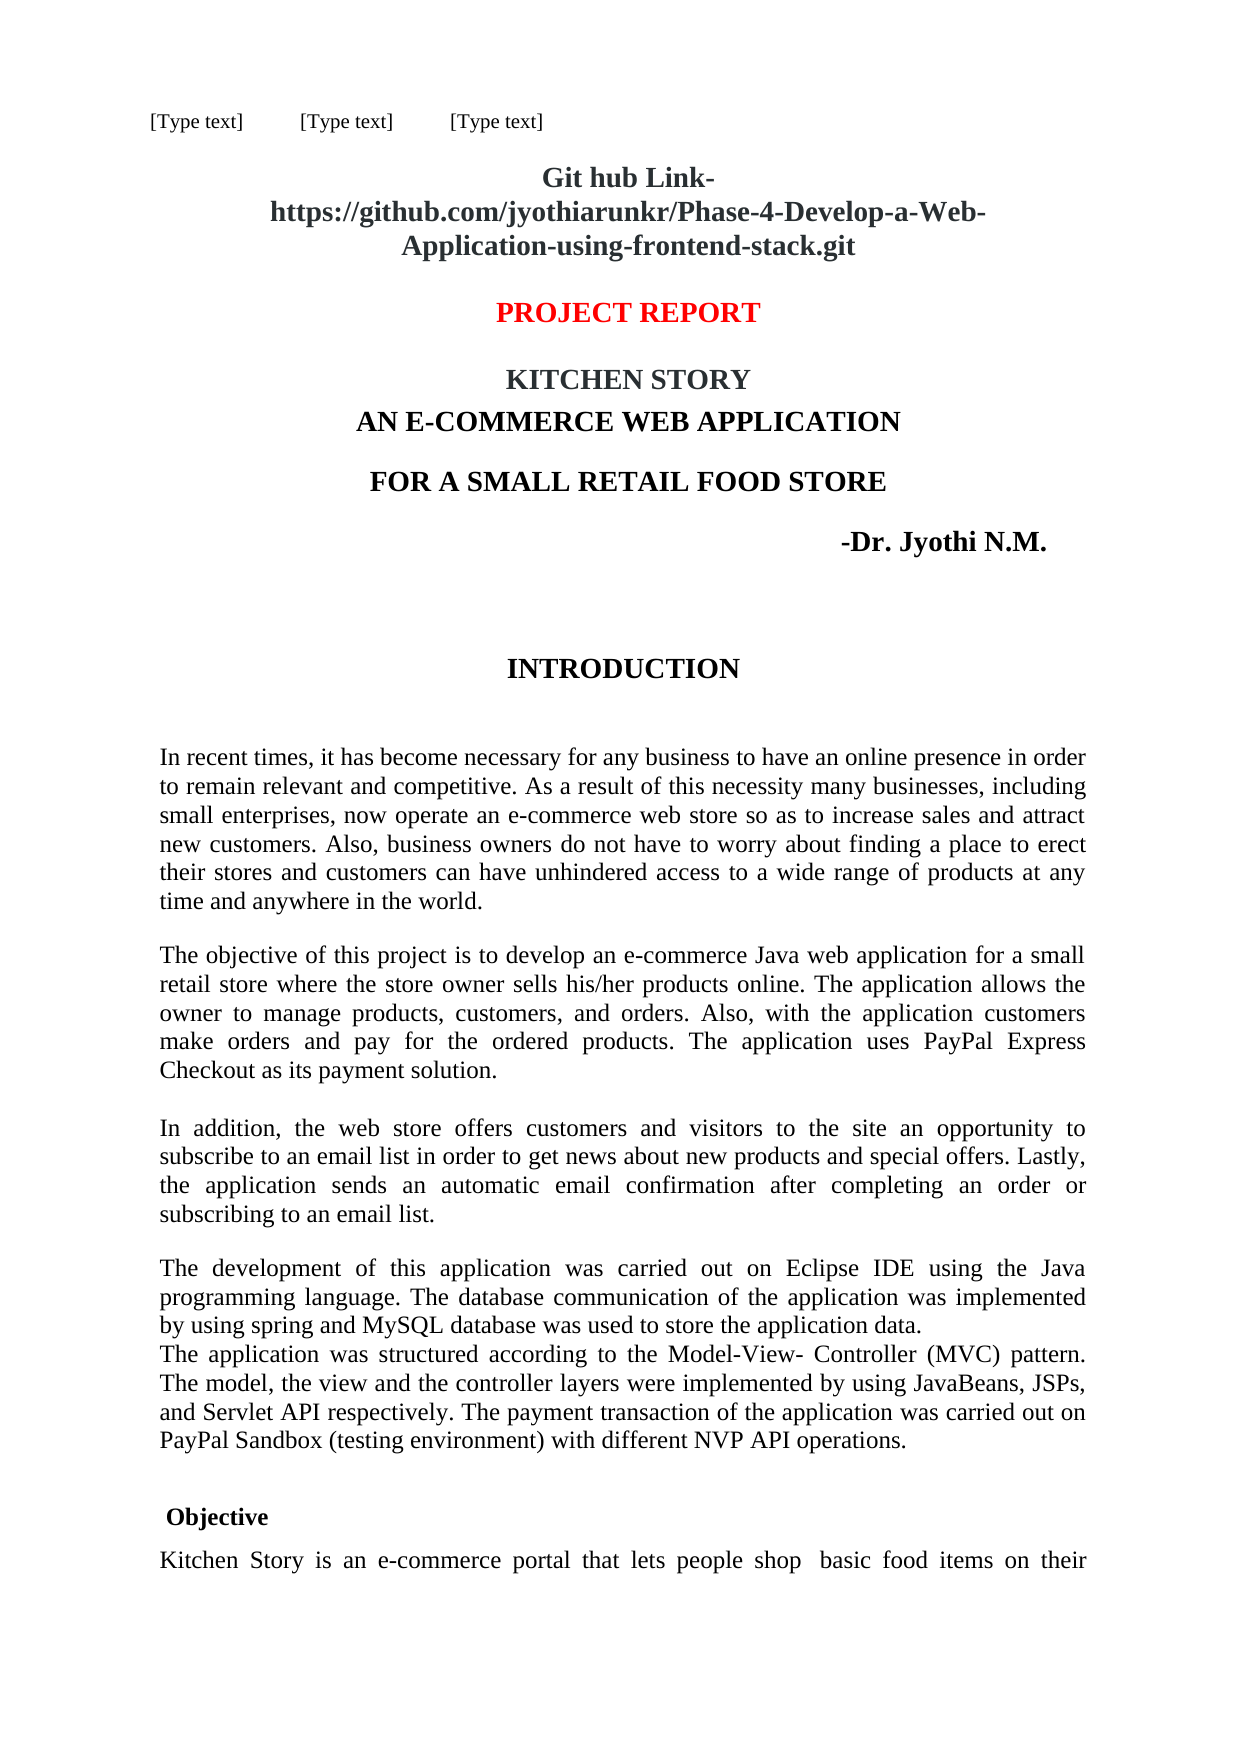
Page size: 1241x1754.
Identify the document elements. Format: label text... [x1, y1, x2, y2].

subtitle INTRODUCTION [159, 651, 1087, 685]
table_cell AN E-COMMERCE WEB APPLICATION FOR A SMALL RETAIL FOOD STORE -Dr. Jyothi N.M. [200, 395, 1050, 618]
text The application was structured according to the Model-View- Controller (MVC) pattern. The model, the view and the controller layers were implemented by using JavaBeans, JSPs, and Servlet API respectively. The payment transaction of the application was carried out on PayPal Sandbox (testing environment) with different NVP API operations. [159, 1339, 1087, 1454]
table_header Git hub Link- https://github.com/jyothiarunkr/Phase-4-Develop-a-Web-Application-using-frontend-stack.git PROJECT REPORT KITCHEN STORY [200, 161, 1050, 395]
text In recent times, it has become necessary for any business to have an online presence in order to remain relevant and competitive. As a result of this necessity many businesses, including small enterprises, now operate an e-commerce web store so as to increase sales and attract new customers. Also, business owners do not have to worry about finding a place to erect their stores and customers can have unhindered access to a wide range of products at any time and anywhere in the world. [159, 742, 1087, 915]
text Objective [159, 1502, 1087, 1531]
text The objective of this project is to develop an e-commerce Java web application for a small retail store where the store owner sells his/her products online. The application allows the owner to manage products, customers, and orders. Also, with the application customers make orders and pay for the ordered products. The application uses PayPal Express Checkout as its payment solution. [159, 940, 1087, 1084]
text In addition, the web store offers customers and visitors to the site an opportunity to subscribe to an email list in order to get news about new products and special offers. Lastly, the application sends an automatic email confirmation after completing an order or subscribing to an email list. [159, 1113, 1087, 1228]
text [159, 1545, 1087, 1574]
text The development of this application was carried out on Eclipse IDE using the Java programming language. The database communication of the application was implemented by using spring and MySQL database was used to store the application data. [159, 1253, 1087, 1339]
